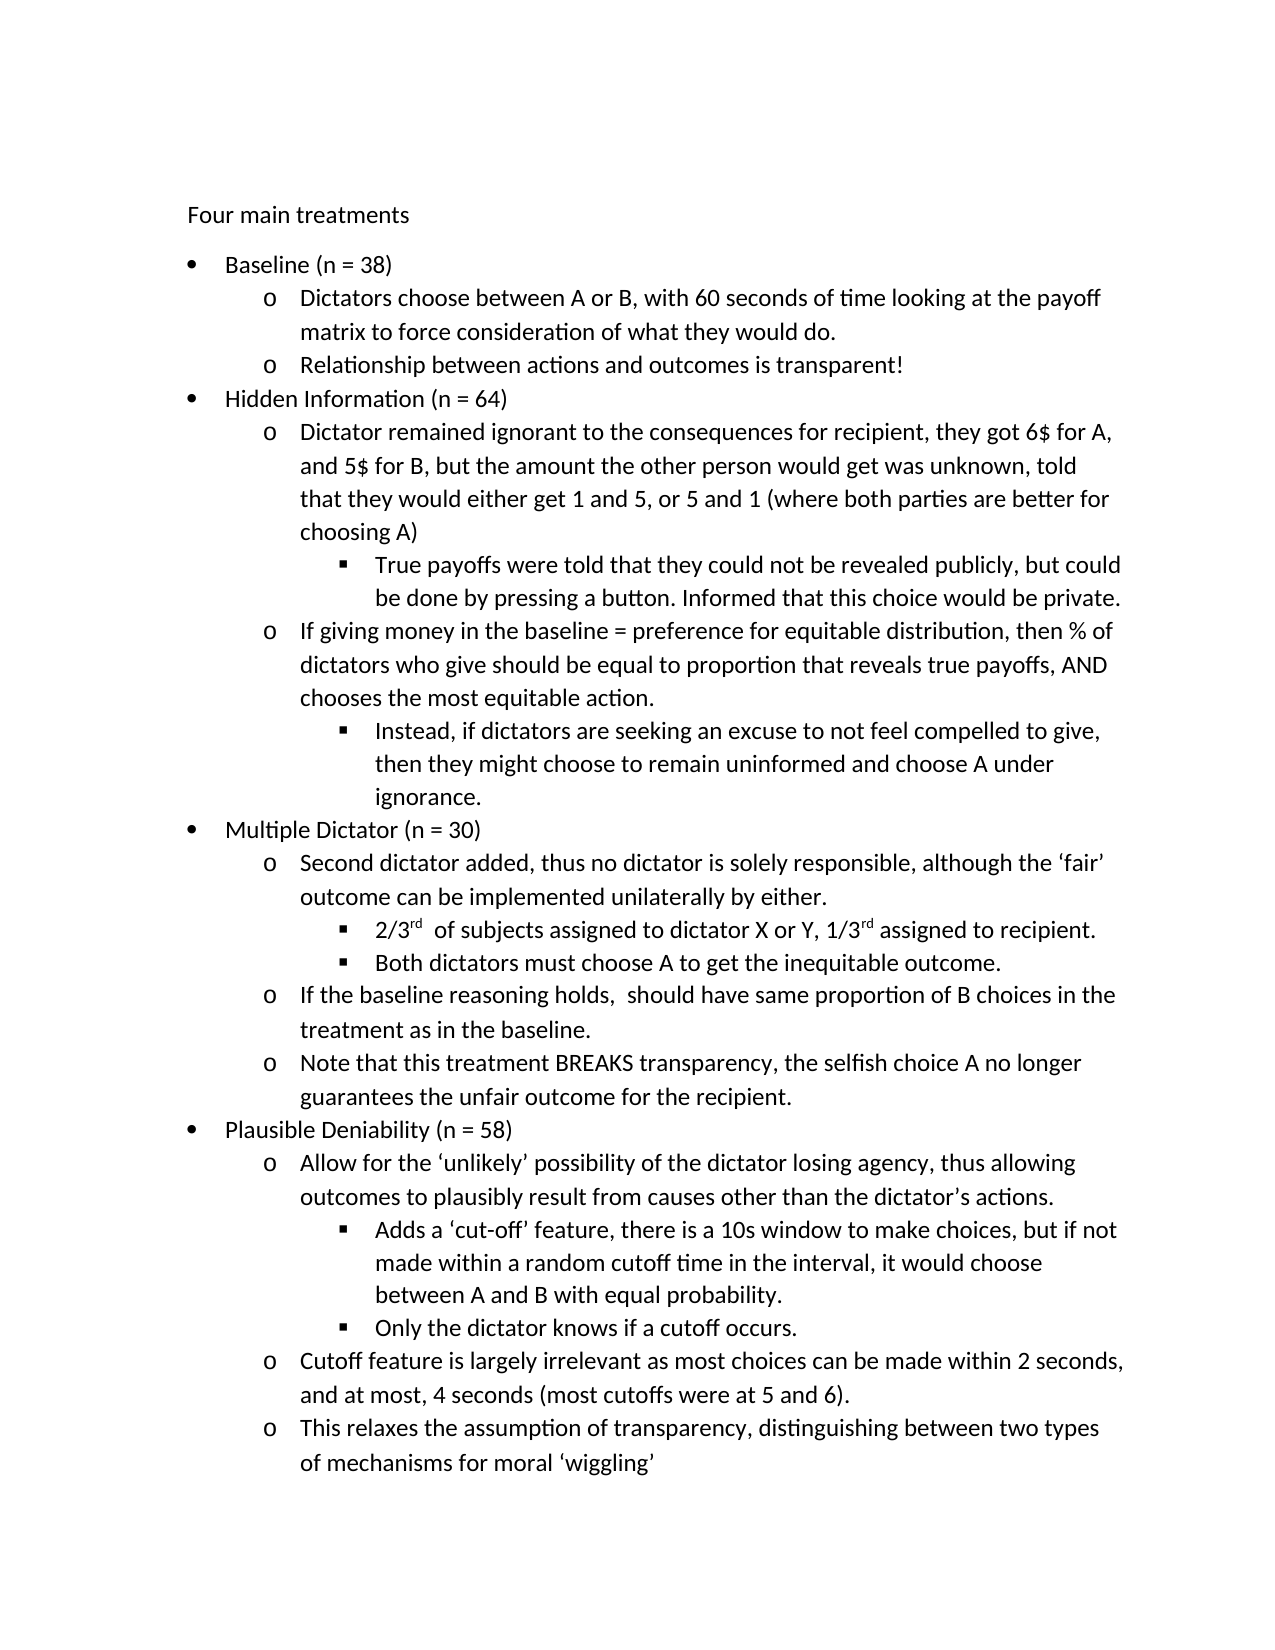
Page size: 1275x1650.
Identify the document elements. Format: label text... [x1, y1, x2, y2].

list Dictators choose between A or B, with 60 seconds of time looking at the payoff matrix to force consideration of what they would do. [262, 282, 1125, 347]
list Hidden Information (n = 64) [187, 383, 1125, 414]
list Dictator remained ignorant to the consequences for recipient, they got 6$ for A, and 5$ for B, but the amount the other person would get was unknown, told that they would either get 1 and 5, or 5 and 1 (where both parties are better for choosing A) [262, 416, 1125, 547]
text Four main treatments [187, 199, 1125, 230]
list This relaxes the assumption of transparency, distinguishing between two types of mechanisms for moral ‘wiggling’ [262, 1413, 1125, 1477]
list Adds a ‘cut-off’ feature, there is a 10s window to make choices, but if not made within a random cutoff time in the interval, it would choose between A and B with equal probability. [337, 1214, 1125, 1310]
list Relationship between actions and outcomes is transparent! [262, 349, 1125, 381]
list Only the dictator knows if a cutoff occurs. [337, 1313, 1125, 1343]
list Both dictators must choose A to get the inequitable outcome. [337, 947, 1125, 977]
list Plausible Deniability (n = 58) [187, 1114, 1125, 1144]
list If giving money in the baseline = preference for equitable distribution, then % of dictators who give should be equal to proportion that reveals true payoffs, AND chooses the most equitable action. [262, 615, 1125, 713]
list Allow for the ‘unlikely’ possibility of the dictator losing agency, thus allowing outcomes to plausibly result from causes other than the dictator’s actions. [262, 1147, 1125, 1211]
list Second dictator added, thus no dictator is solely responsible, although the ‘fair’ outcome can be implemented unilaterally by either. [262, 847, 1125, 911]
list Baseline (n = 38) [187, 249, 1125, 280]
list Cutoff feature is largely irrelevant as most choices can be made within 2 seconds, and at most, 4 seconds (most cutoffs were at 5 and 6). [262, 1346, 1125, 1410]
list Multiple Dictator (n = 30) [187, 814, 1125, 844]
list Instead, if dictators are seeking an excuse to not feel compelled to give, then they might choose to remain uninformed and choose A under ignorance. [337, 715, 1125, 811]
list 2/3rd of subjects assigned to dictator X or Y, 1/3rd assigned to recipient. [337, 914, 1125, 944]
list True payoffs were told that they could not be revealed publicly, but could be done by pressing a button. Informed that this choice would be private. [337, 549, 1125, 613]
list If the baseline reasoning holds, should have same proportion of B choices in the treatment as in the baseline. [262, 980, 1125, 1044]
list Note that this treatment BREAKS transparency, the selfish choice A no longer guarantees the unfair outcome for the recipient. [262, 1047, 1125, 1111]
